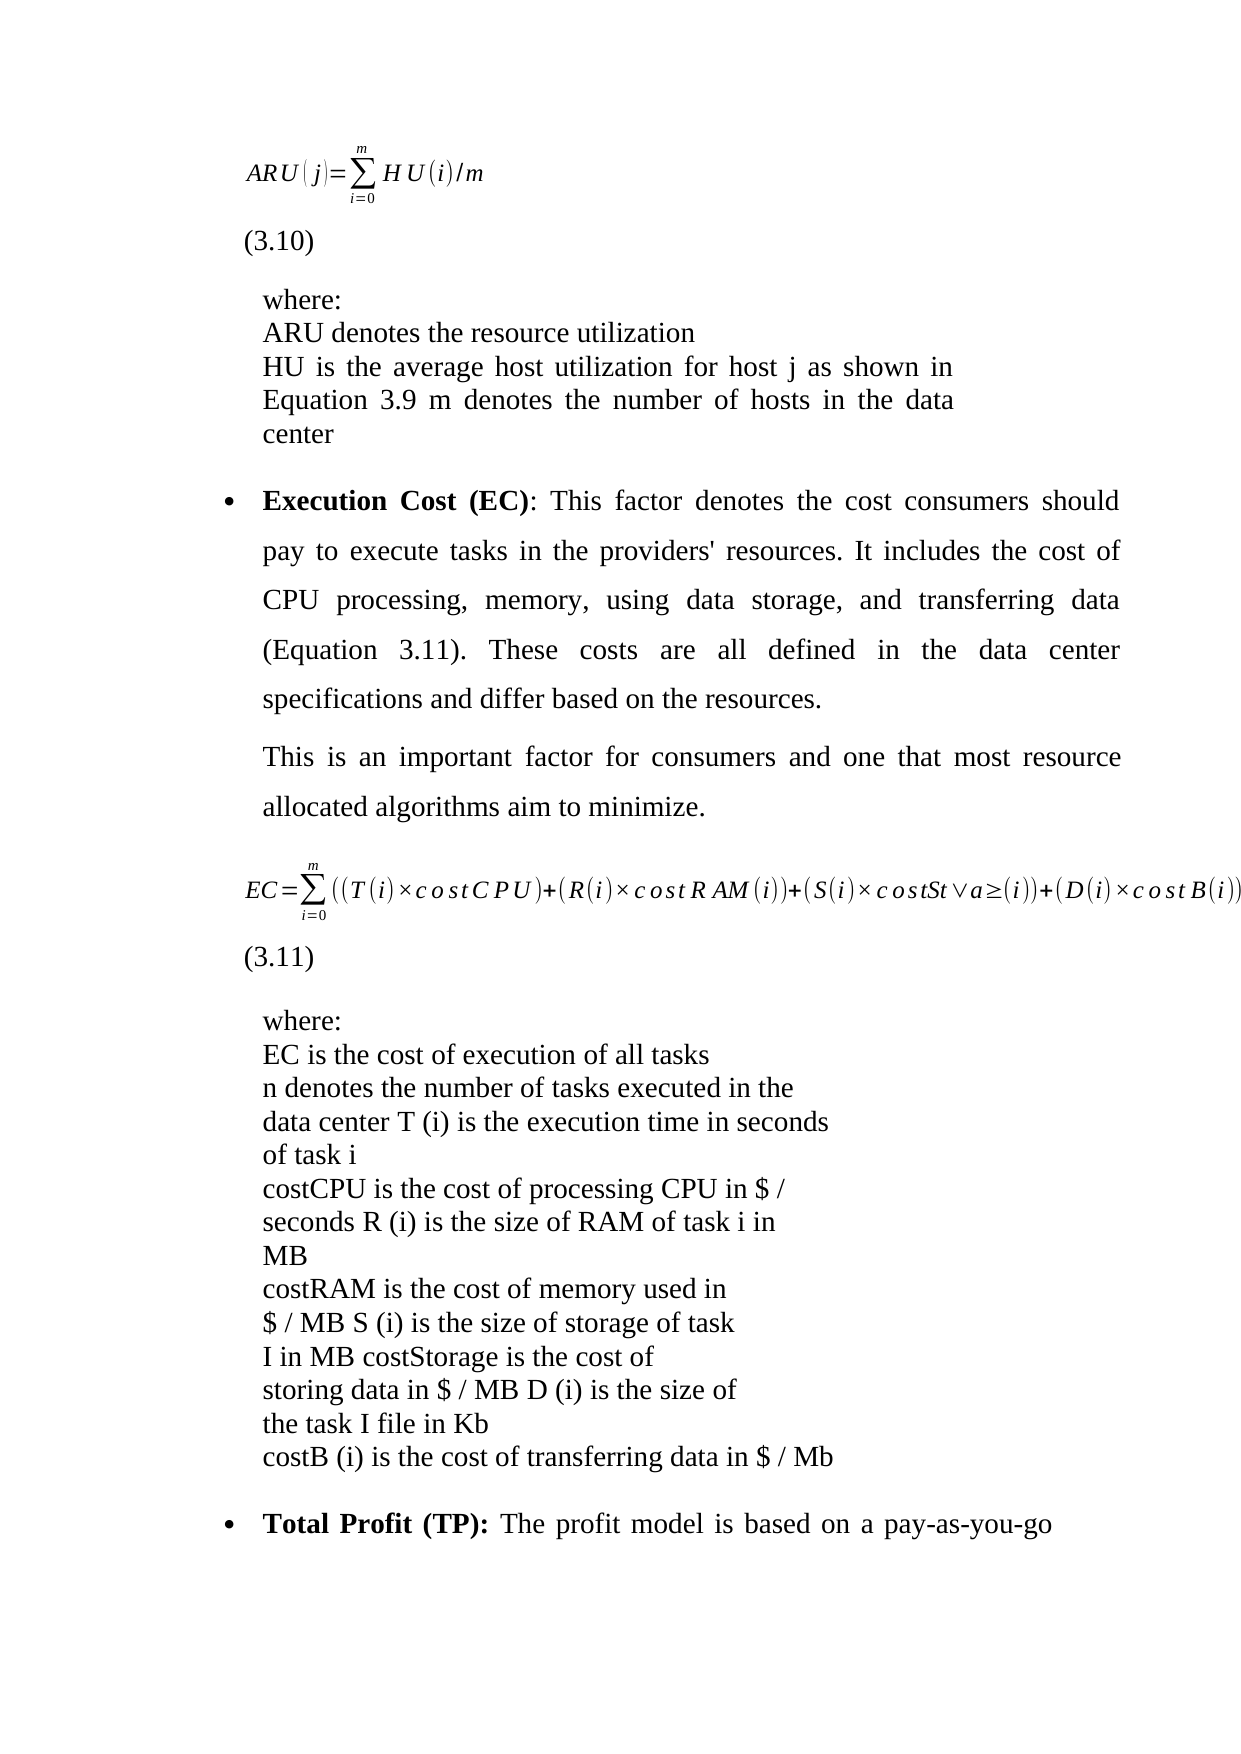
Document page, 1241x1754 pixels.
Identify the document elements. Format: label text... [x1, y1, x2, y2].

text where: [262, 1003, 1121, 1037]
text n denotes the number of tasks executed in the data center T (i) is the execution time in seconds of task i [262, 1070, 835, 1171]
list (3.11) [244, 856, 1053, 973]
text costCPU is the cost of processing CPU in $ / seconds R (i) is the size of RAM of task i in MB [262, 1171, 797, 1272]
list Execution Cost (EC): This factor denotes the cost consumers should pay to execute tasks in the providers' resources. It includes the cost of CPU processing, memory, using data storage, and transferring data (Equation 3.11). These costs are all defined in the data center specifications and differ based on the resources. [225, 483, 1120, 715]
text where: [262, 282, 1121, 315]
list (3.10) [244, 139, 1053, 256]
text ARU denotes the resource utilization [262, 315, 1121, 349]
text costRAM is the cost of memory used in $ / MB S (i) is the size of storage of task I in MB costStorage is the cost of storing data in $ / MB D (i) is the size of the task I file in Kb [262, 1272, 741, 1439]
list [225, 1506, 1053, 1540]
text costB (i) is the cost of transferring data in $ / Mb [262, 1439, 1121, 1473]
text HU is the average host utilization for host j as shown in Equation 3.9 m denotes the number of hosts in the data center [262, 349, 954, 449]
text This is an important factor for consumers and one that most resource allocated algorithms aim to minimize. [262, 739, 1121, 823]
text EC is the cost of execution of all tasks [262, 1037, 1121, 1070]
